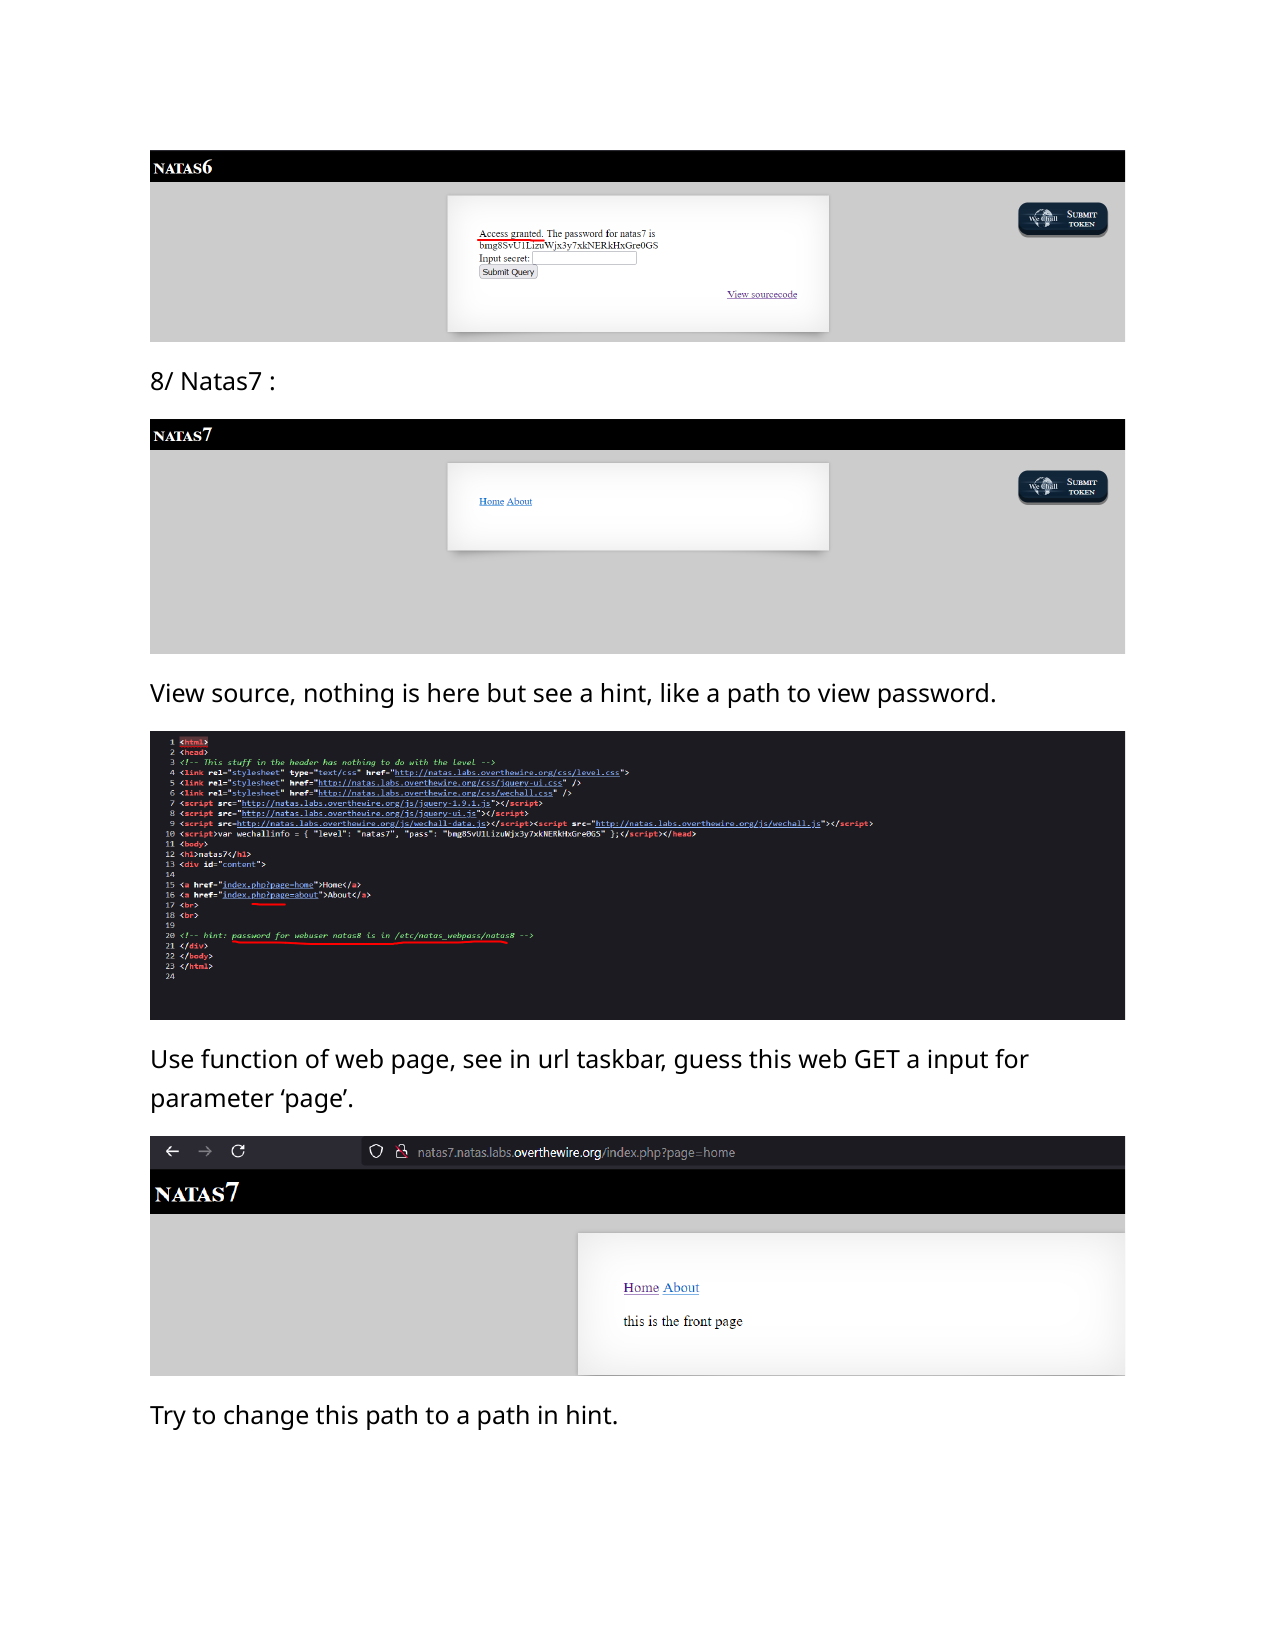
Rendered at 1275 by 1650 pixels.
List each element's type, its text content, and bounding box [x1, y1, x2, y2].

picture [150, 731, 1125, 1020]
picture [150, 419, 1125, 654]
picture [150, 150, 1125, 342]
text 8/ Natas7 : [150, 363, 1125, 397]
text Use function of web page, see in url taskbar, guess this web GET a input for parameter ‘page’. [150, 1041, 1125, 1114]
text Try to change this path to a path in hint. [150, 1397, 1125, 1431]
picture [150, 1136, 1125, 1376]
text View source, nothing is here but see a hint, like a path to view password. [150, 675, 1125, 709]
